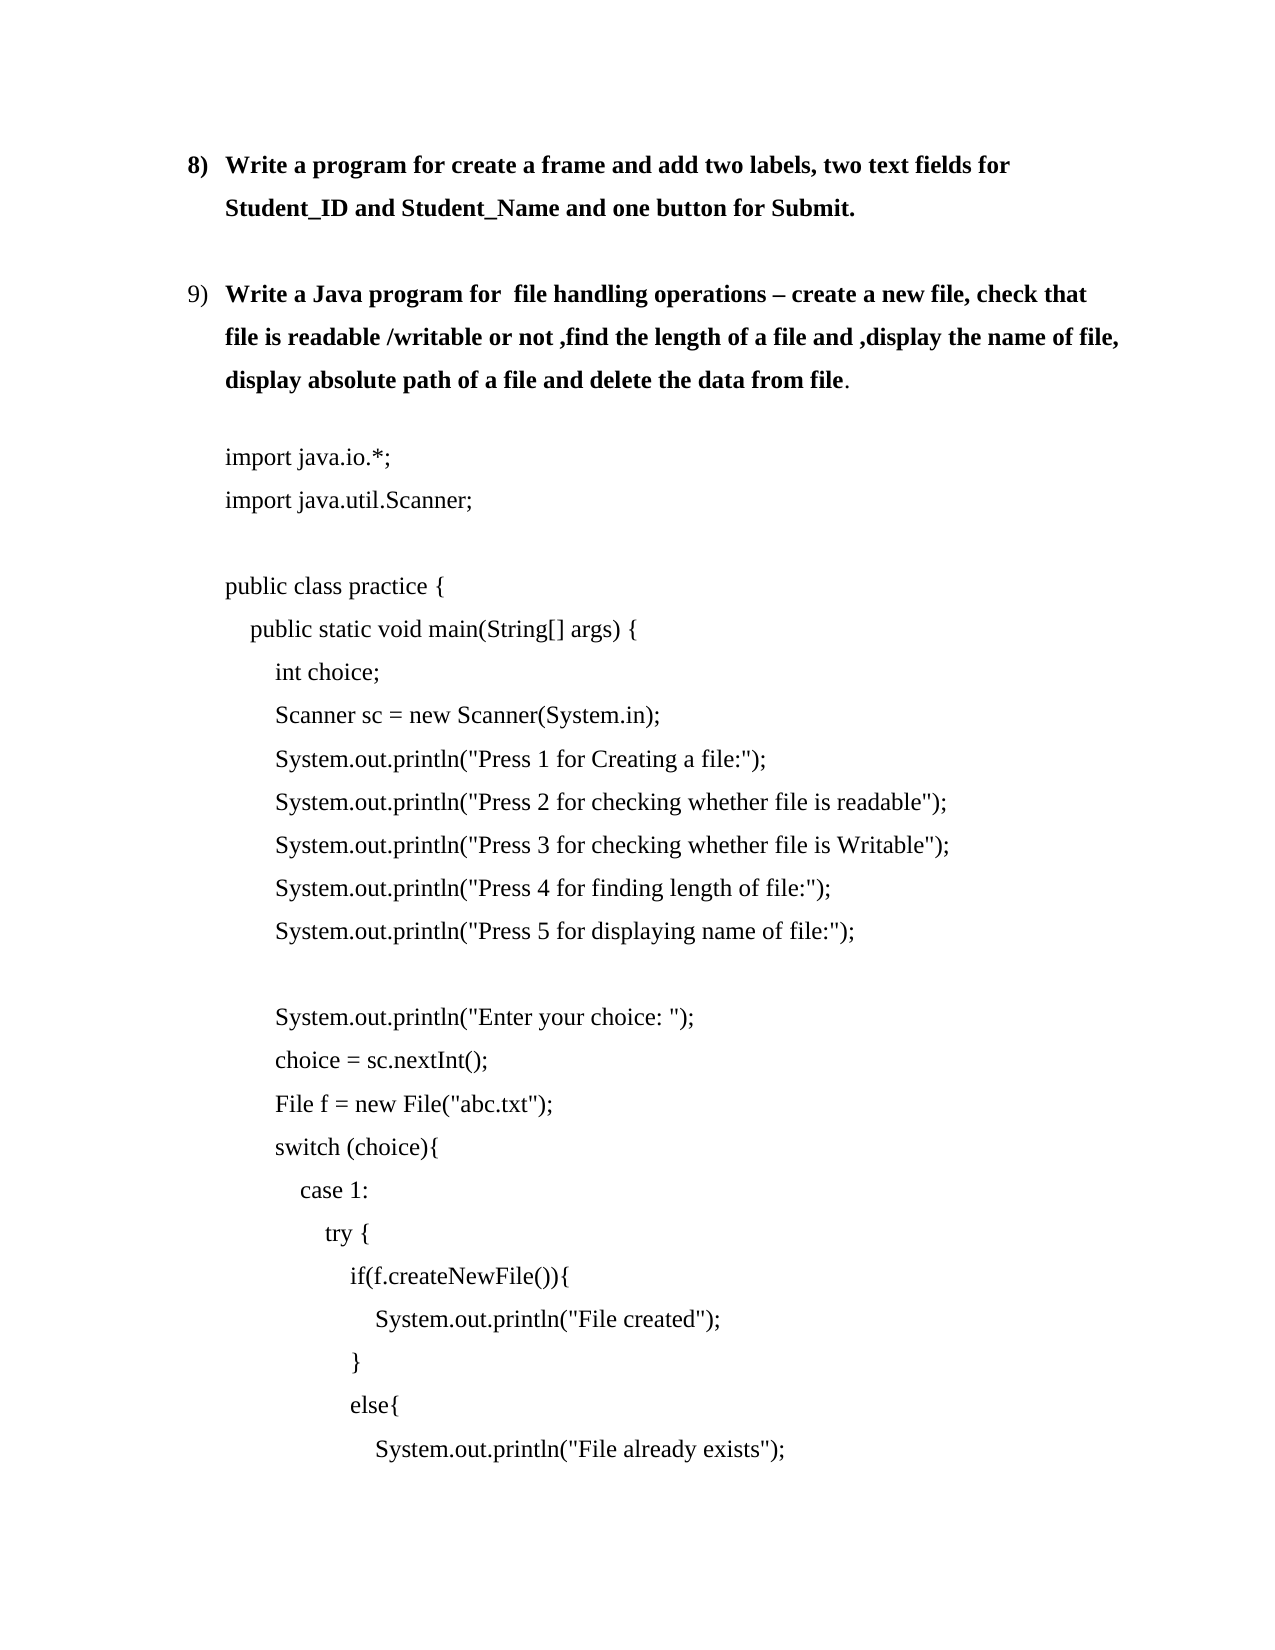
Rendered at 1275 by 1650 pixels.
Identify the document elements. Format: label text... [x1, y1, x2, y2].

list System.out.println("Press 3 for checking whether file is Writable"); [225, 830, 1125, 859]
list File f = new File("abc.txt"); [225, 1089, 1125, 1117]
list System.out.println("Enter your choice: "); [225, 1002, 1125, 1031]
list } [225, 1347, 1125, 1376]
list case 1: [225, 1175, 1125, 1204]
list switch (choice){ [225, 1132, 1125, 1161]
list System.out.println("Press 2 for checking whether file is readable"); [225, 787, 1125, 816]
list if(f.createNewFile()){ [225, 1261, 1125, 1290]
list else{ [225, 1391, 1125, 1419]
list Write a Java program for file handling operations – create a new file, check that file is readable /writable or not ,find the length of a file and ,display the name of file, display absolute path of a file and delete the data from file. [187, 279, 1125, 394]
list try { [225, 1218, 1125, 1247]
list public static void main(String[] args) { [225, 614, 1125, 643]
list Scanner sc = new Scanner(System.in); [225, 701, 1125, 729]
list Write a program for create a frame and add two labels, two text fields for Student_ID and Student_Name and one button for Submit. [187, 150, 1125, 222]
list System.out.println("Press 5 for displaying name of file:"); [225, 916, 1125, 945]
list int choice; [225, 657, 1125, 686]
list public class practice { [225, 571, 1125, 600]
list System.out.println("Press 1 for Creating a file:"); [225, 744, 1125, 772]
list System.out.println("Press 4 for finding length of file:"); [225, 873, 1125, 902]
list System.out.println("File created"); [225, 1304, 1125, 1333]
list import java.util.Scanner; [225, 485, 1125, 514]
list choice = sc.nextInt(); [225, 1046, 1125, 1074]
list import java.io.*; [225, 442, 1125, 471]
list System.out.println("File already exists"); [225, 1434, 1125, 1462]
